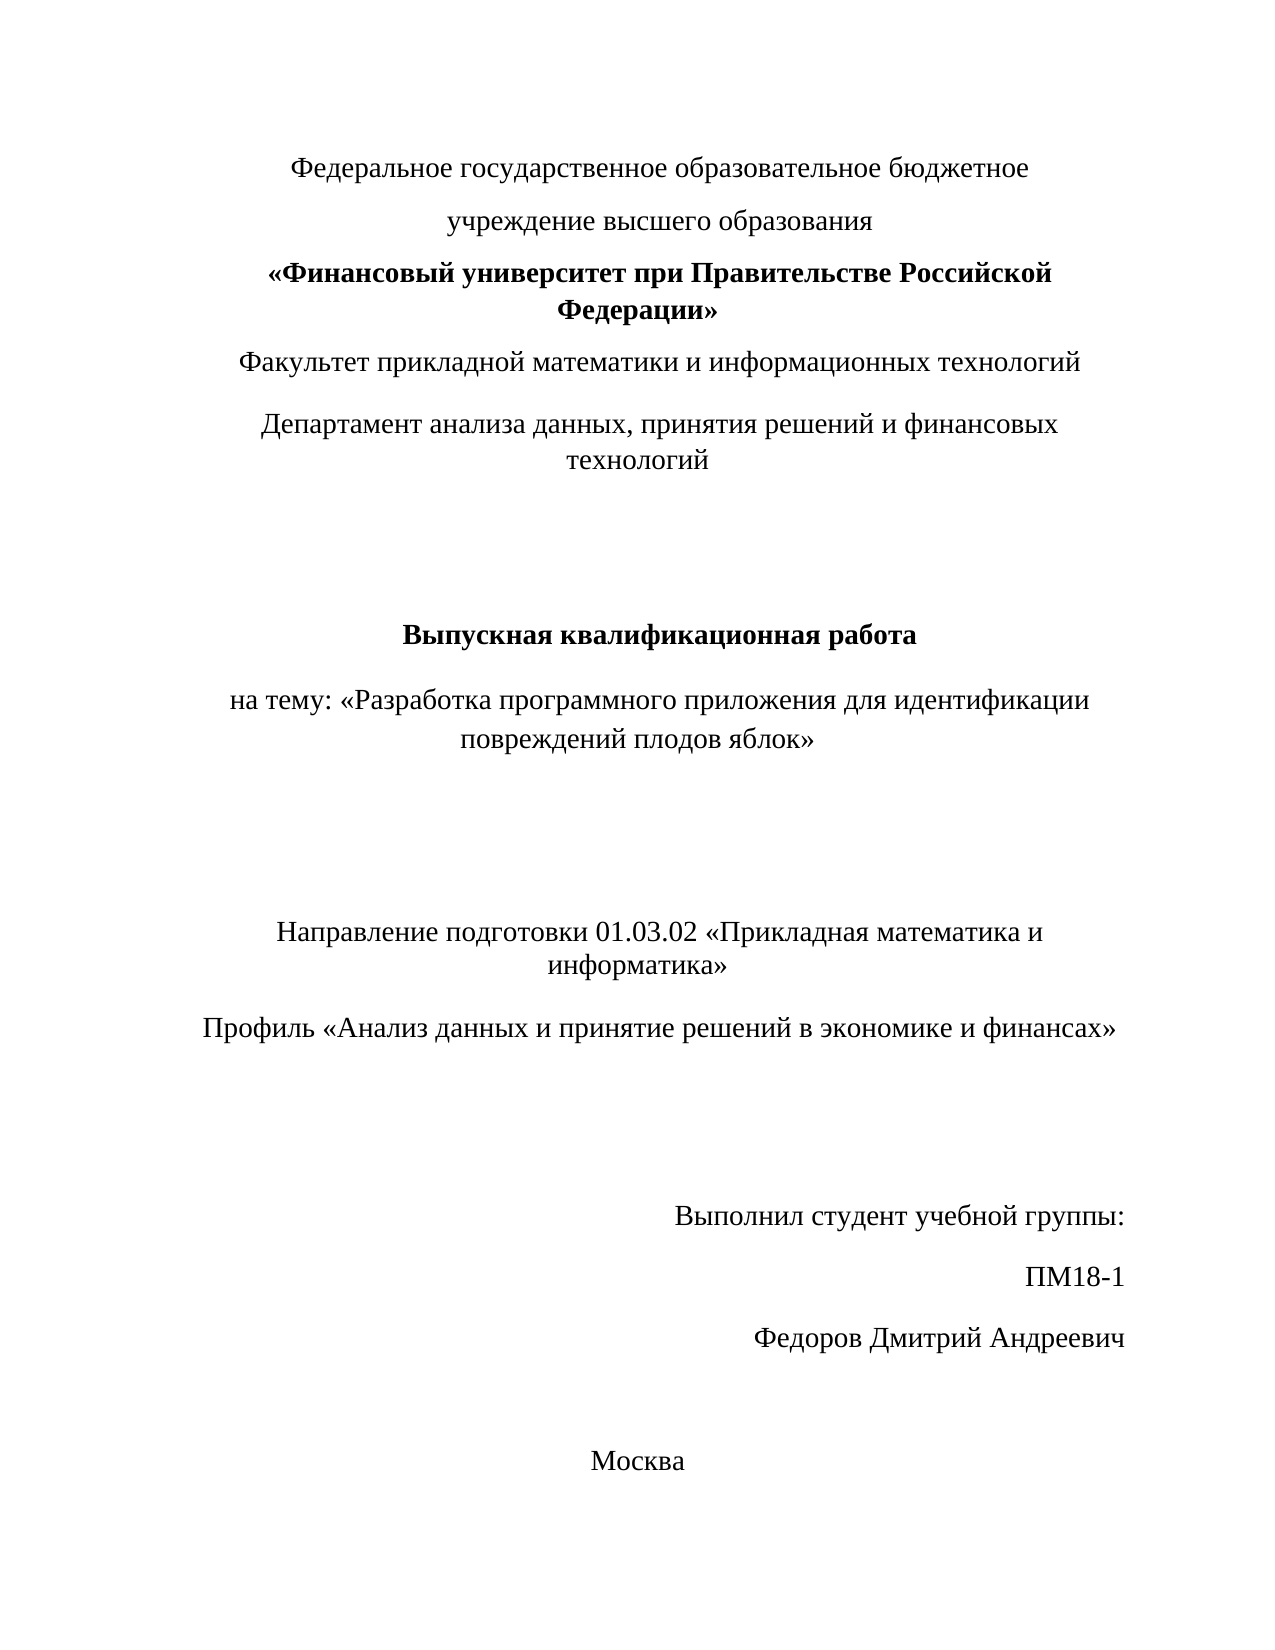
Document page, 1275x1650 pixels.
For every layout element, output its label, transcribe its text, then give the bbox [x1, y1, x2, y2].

text Москва [150, 1443, 1125, 1476]
text на тему: «Разработка программного приложения для идентификации повреждений плодов яблок» [150, 682, 1125, 754]
text ПМ18-1 [578, 1259, 1125, 1293]
text Департамент анализа данных, принятия решений и финансовых технологий [150, 406, 1125, 475]
text Федоров Дмитрий Андреевич [578, 1321, 1125, 1354]
text Выпускная квалификационная работа [150, 617, 1125, 651]
text учреждение высшего образования [150, 203, 1125, 236]
text Направление подготовки 01.03.02 «Прикладная математика и информатика» [150, 914, 1125, 981]
text «Финансовый университет при Правительстве Российской Федерации» [150, 256, 1125, 325]
text Федеральное государственное образовательное бюджетное [150, 150, 1125, 183]
text Выполнил студент учебной группы: [578, 1198, 1125, 1232]
text Профиль «Анализ данных и принятие решений в экономике и финансах» [150, 1010, 1125, 1044]
text Факультет прикладной математики и информационных технологий [150, 344, 1125, 378]
